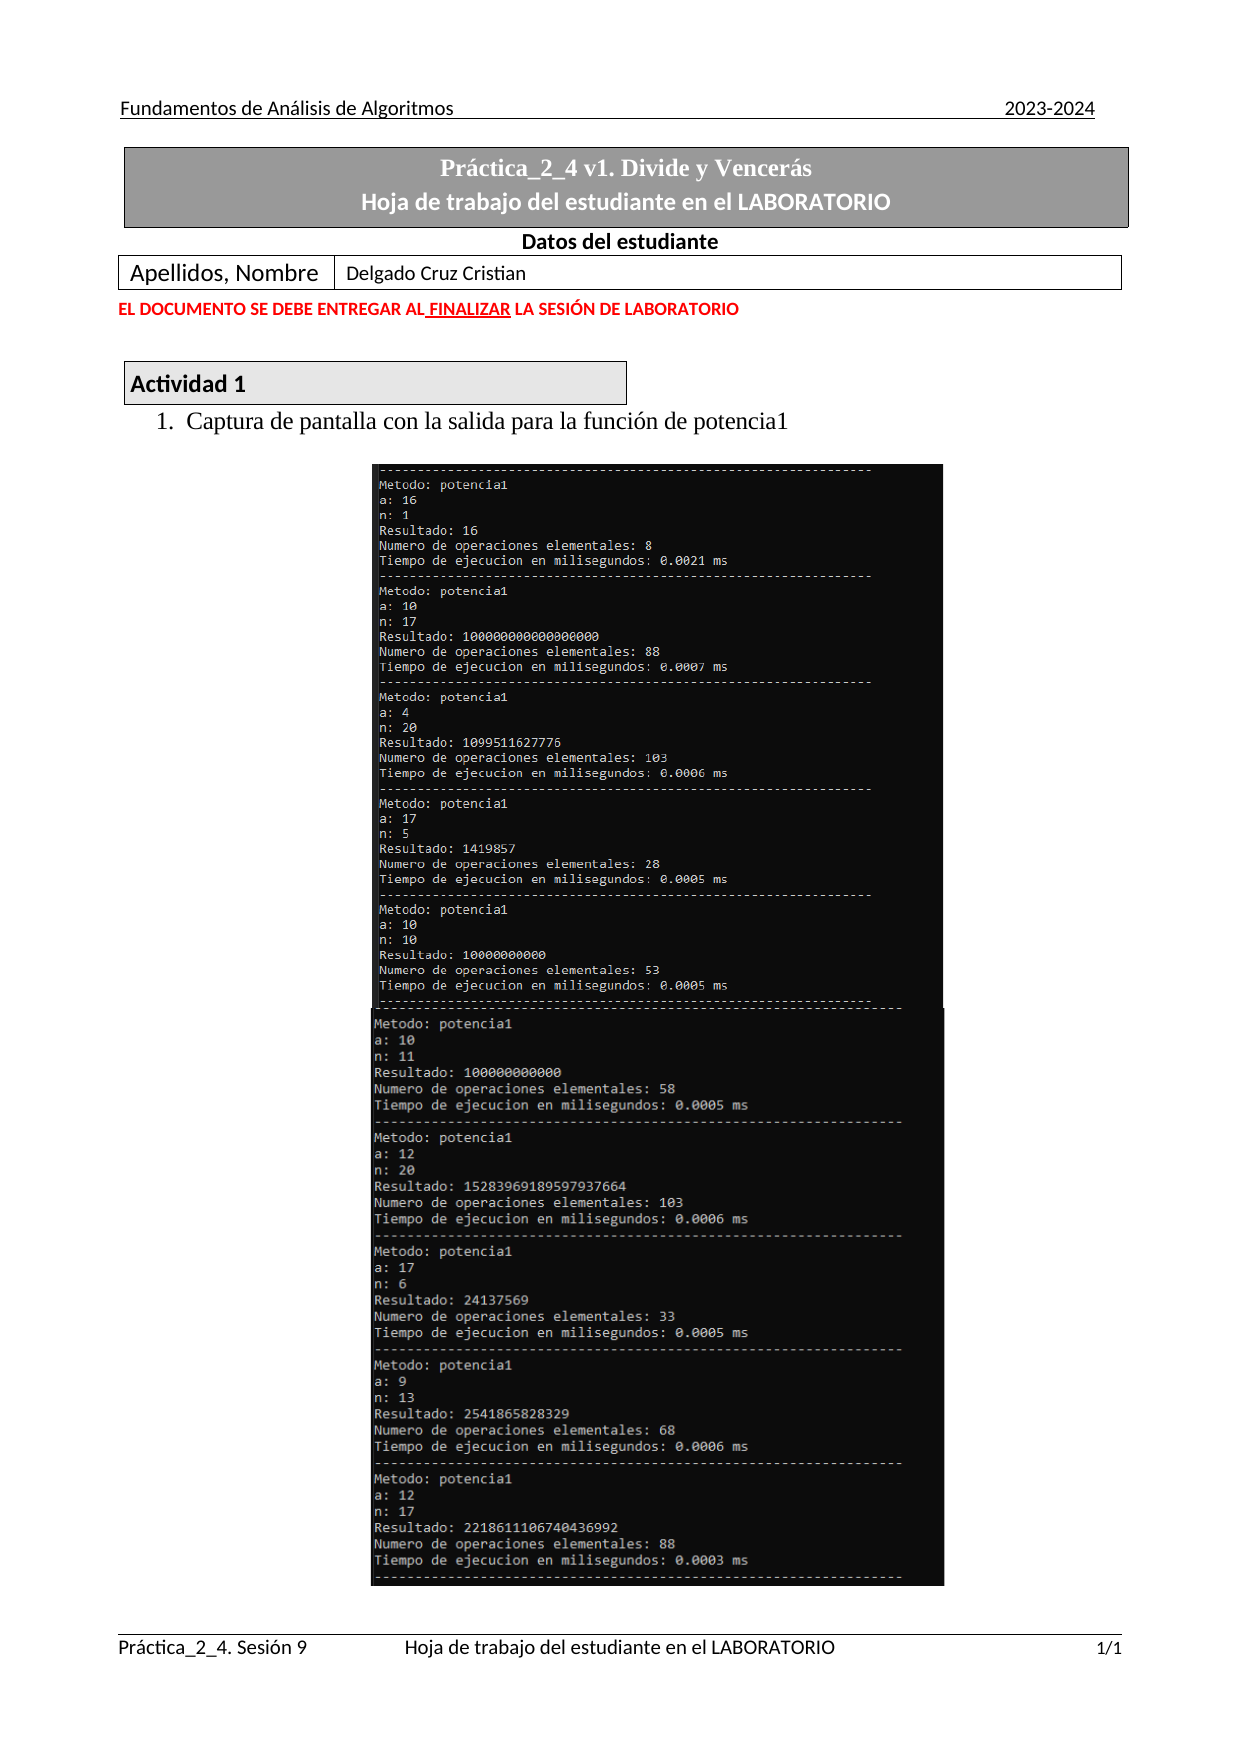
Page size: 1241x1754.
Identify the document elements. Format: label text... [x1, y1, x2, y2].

picture [370, 464, 945, 1586]
text EL DOCUMENTO SE DEBE ENTREGAR AL FINALIZAR LA SESIÓN DE LABORATORIO [118, 297, 1122, 319]
table_header Práctica_2_4 v1. Divide y Vencerás Hoja de trabajo del estudiante en el LABORATORIO [125, 148, 1128, 227]
table_header Apellidos, Nombre [119, 256, 334, 289]
list Captura de pantalla con la salida para la función de potencia1 [156, 406, 1122, 435]
table_header Delgado Cruz Cristian [335, 256, 1121, 289]
text Datos del estudiante [118, 227, 1122, 255]
table_header Actividad 1 [125, 362, 626, 404]
